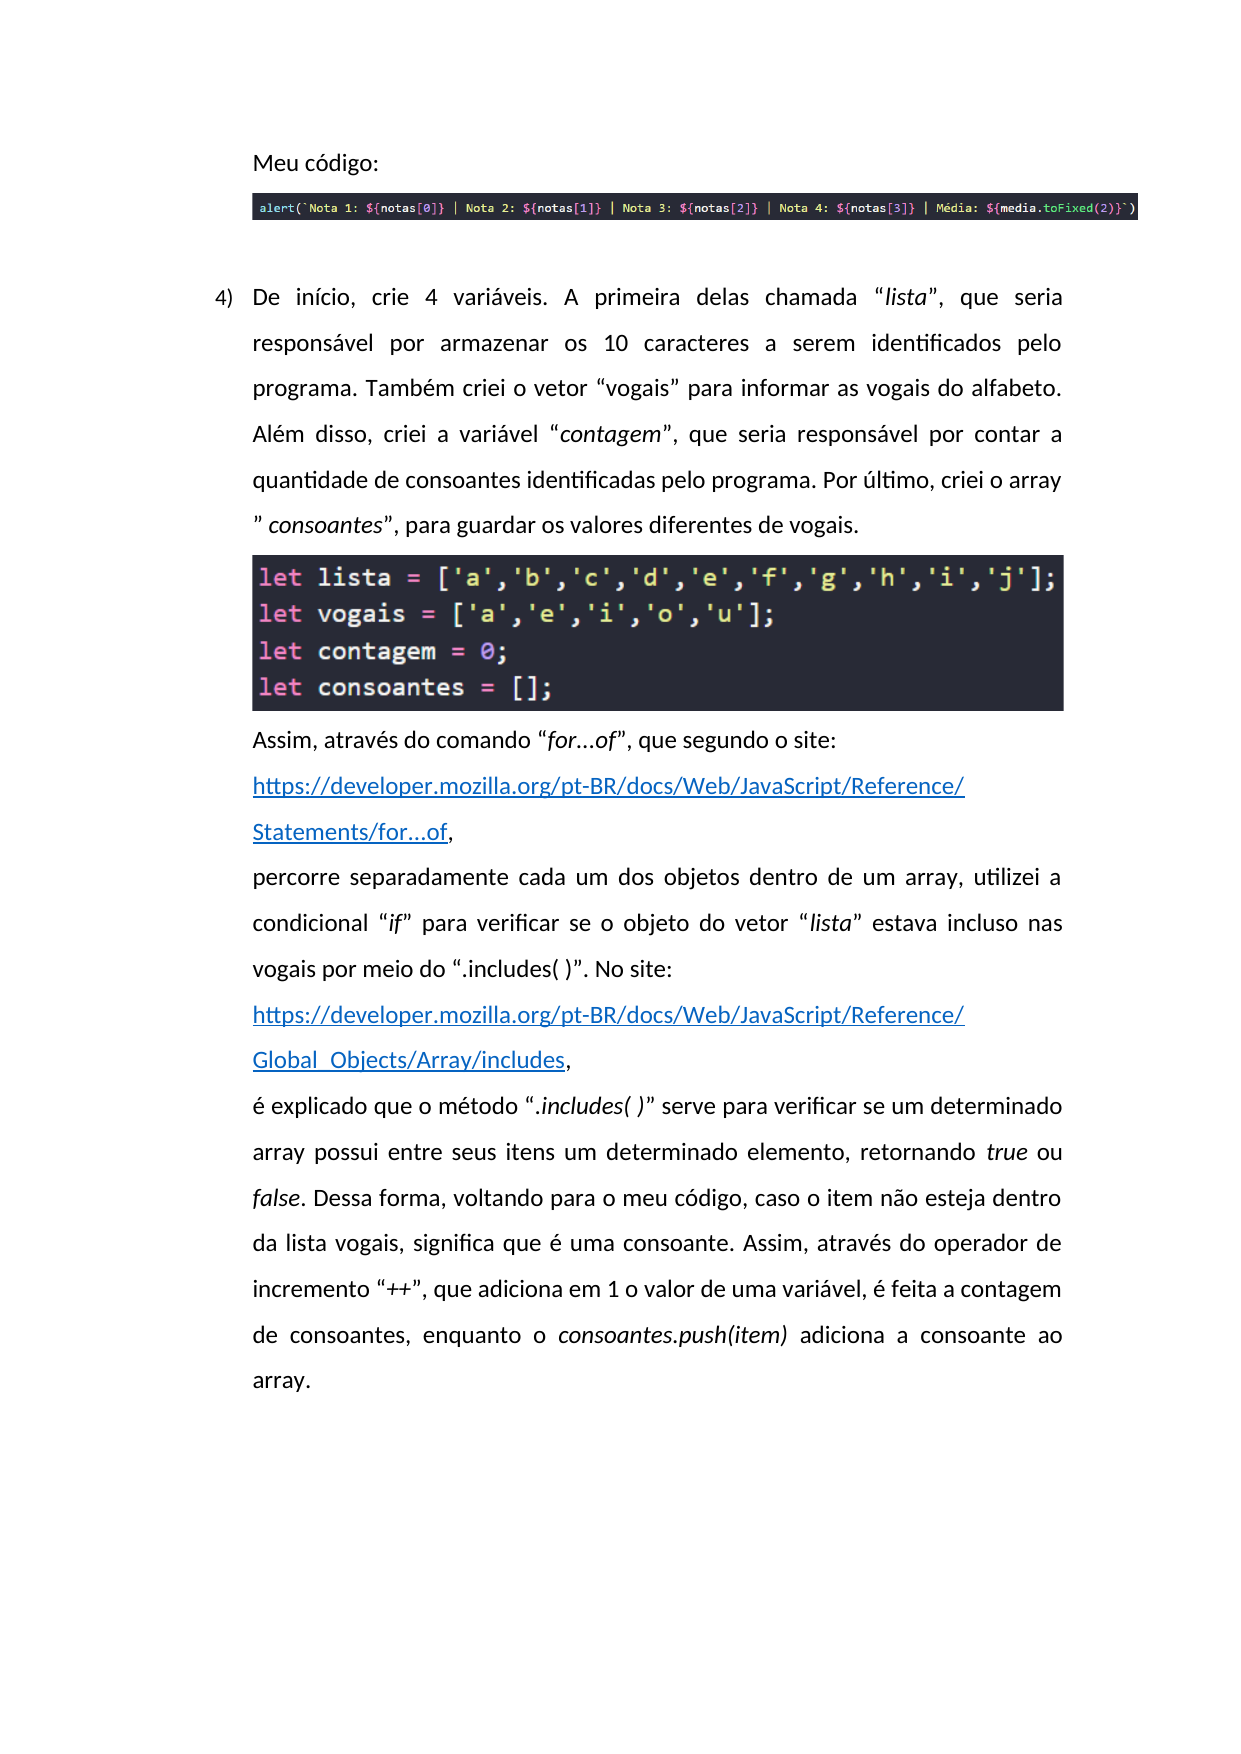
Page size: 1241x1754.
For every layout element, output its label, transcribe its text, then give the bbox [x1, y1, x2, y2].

picture [252, 555, 1064, 711]
list Meu código: [252, 148, 1063, 178]
picture [252, 193, 1138, 220]
list https://developer.mozilla.org/pt-BR/docs/Web/JavaScript/Reference/Statements/for...of, [252, 770, 1063, 846]
list Assim, através do comando “for...of”, que segundo o site: [252, 724, 1063, 755]
list De início, crie 4 variáveis. A primeira delas chamada “lista”, que seria responsável por armazenar os 10 caracteres a serem identificados pelo programa. Também criei o vetor “vogais” para informar as vogais do alfabeto. Além disso, criei a variável “contagem”, que seria responsável por contar a quantidade de consoantes identificadas pelo programa. Por último, criei o array ” consoantes”, para guardar os valores diferentes de vogais. [215, 281, 1063, 540]
list https://developer.mozilla.org/pt-BR/docs/Web/JavaScript/Reference/Global_Objects/Array/includes, [252, 999, 1063, 1075]
list percorre separadamente cada um dos objetos dentro de um array, utilizei a condicional “if” para verificar se o objeto do vetor “lista” estava incluso nas vogais por meio do “.includes( )”. No site: [252, 862, 1063, 983]
list é explicado que o método “.includes( )” serve para verificar se um determinado array possui entre seus itens um determinado elemento, retornando true ou false. Dessa forma, voltando para o meu código, caso o item não esteja dentro da lista vogais, significa que é uma consoante. Assim, através do operador de incremento “++”, que adiciona em 1 o valor de uma variável, é feita a contagem de consoantes, enquanto o consoantes.push(item) adiciona a consoante ao array. [252, 1090, 1063, 1395]
